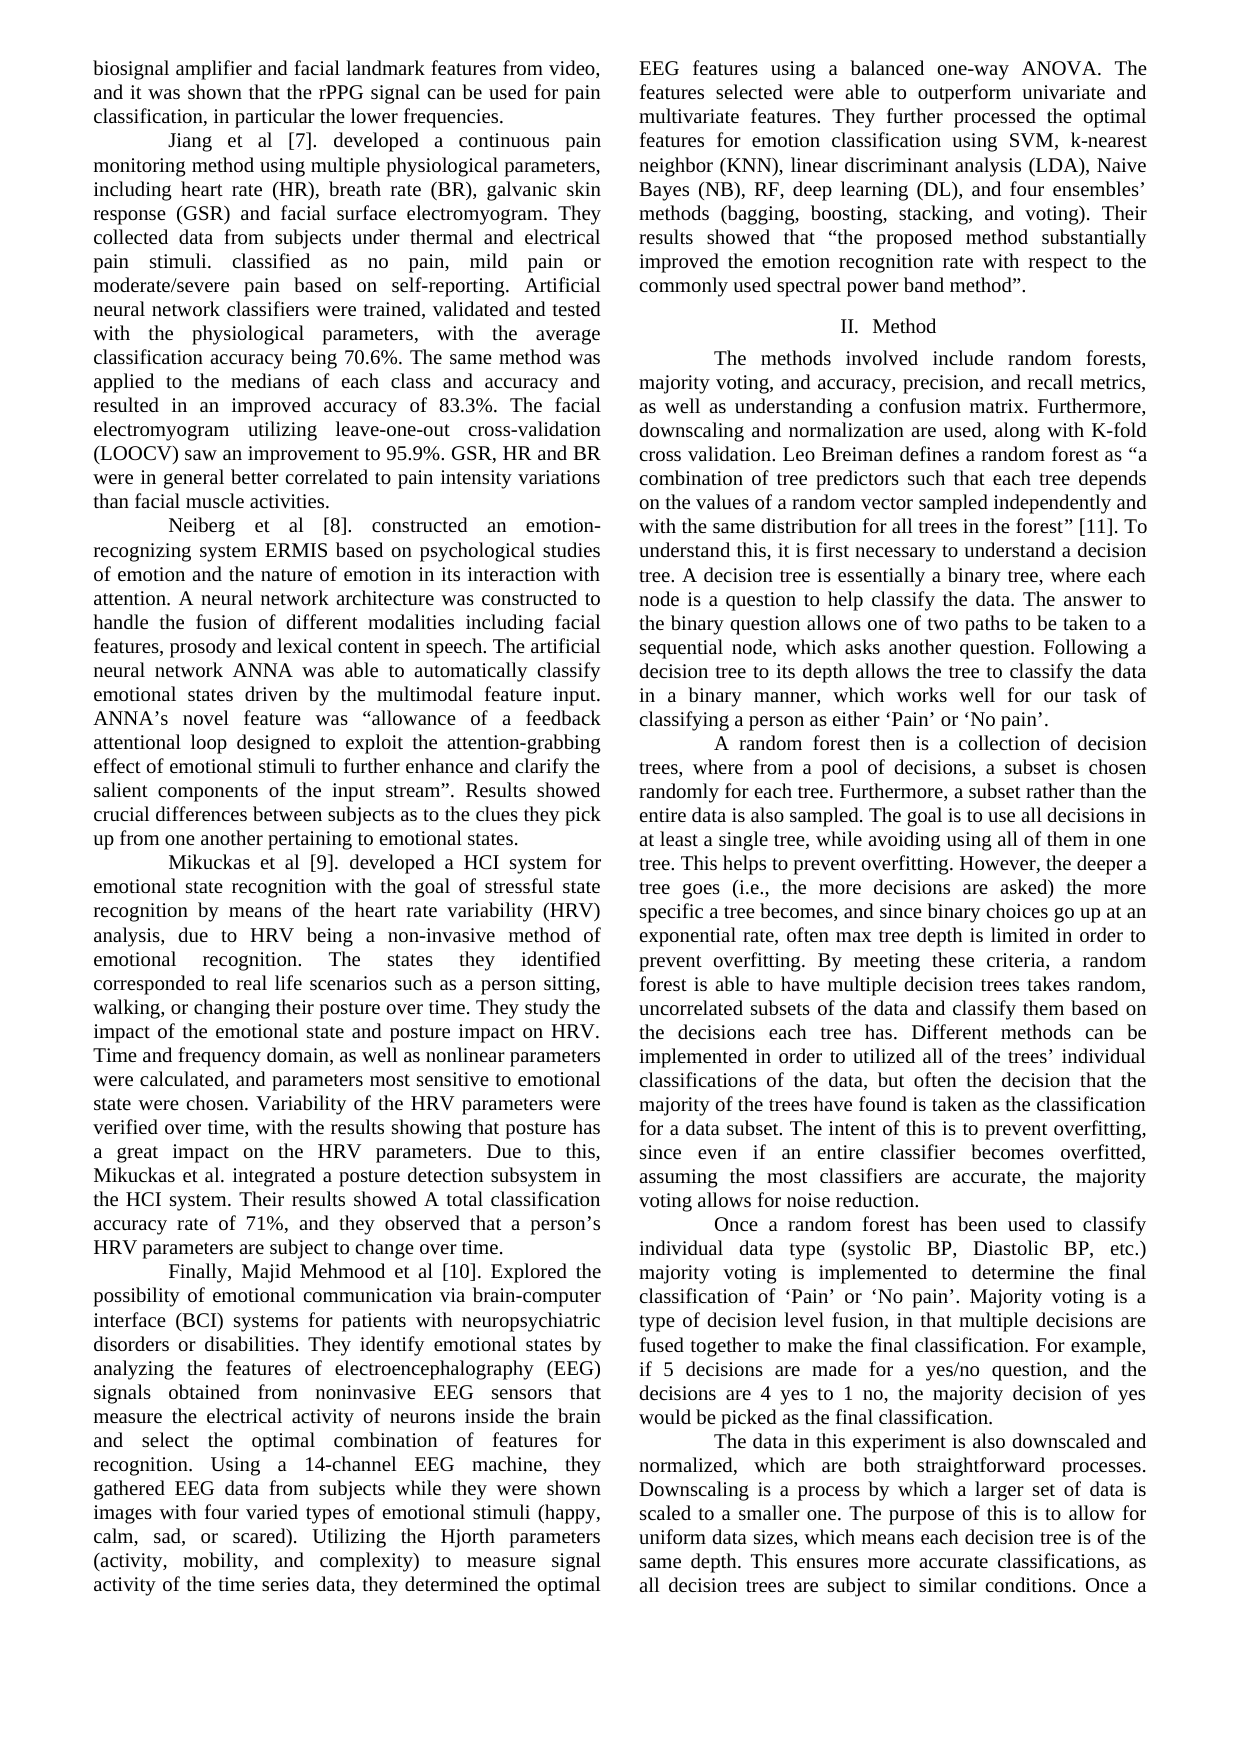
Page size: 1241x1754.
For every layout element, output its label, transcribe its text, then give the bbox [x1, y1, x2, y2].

text Mikuckas et al [9]. developed a HCI system for emotional state recognition with the goal of stressful state recognition by means of the heart rate variability (HRV) analysis, due to HRV being a non-invasive method of emotional recognition. The states they identified corresponded to real life scenarios such as a person sitting, walking, or changing their posture over time. They study the impact of the emotional state and posture impact on HRV. Time and frequency domain, as well as nonlinear parameters were calculated, and parameters most sensitive to emotional state were chosen. Variability of the HRV parameters were verified over time, with the results showing that posture has a great impact on the HRV parameters. Due to this, Mikuckas et al. integrated a posture detection subsystem in the HCI system. Their results showed A total classification accuracy rate of 71%, and they observed that a person’s HRV parameters are subject to change over time. [93, 850, 601, 1259]
text Jiang et al [7]. developed a continuous pain monitoring method using multiple physiological parameters, including heart rate (HR), breath rate (BR), galvanic skin response (GSR) and facial surface electromyogram. They collected data from subjects under thermal and electrical pain stimuli. classified as no pain, mild pain or moderate/severe pain based on self-reporting. Artificial neural network classifiers were trained, validated and tested with the physiological parameters, with the average classification accuracy being 70.6%. The same method was applied to the medians of each class and accuracy and resulted in an improved accuracy of 83.3%. The facial electromyogram utilizing leave-one-out cross-validation (LOOCV) saw an improvement to 95.9%. GSR, HR and BR were in general better correlated to pain intensity variations than facial muscle activities. [93, 128, 601, 513]
text A random forest then is a collection of decision trees, where from a pool of decisions, a subset is chosen randomly for each tree. Furthermore, a subset rather than the entire data is also sampled. The goal is to use all decisions in at least a single tree, while avoiding using all of them in one tree. This helps to prevent overfitting. However, the deeper a tree goes (i.e., the more decisions are asked) the more specific a tree becomes, and since binary choices go up at an exponential rate, often max tree depth is limited in order to prevent overfitting. By meeting these criteria, a random forest is able to have multiple decision trees takes random, uncorrelated subsets of the data and classify them based on the decisions each tree has. Different methods can be implemented in order to utilized all of the trees’ individual classifications of the data, but often the decision that the majority of the trees have found is taken as the classification for a data subset. The intent of this is to prevent overfitting, since even if an entire classifier becomes overfitted, assuming the most classifiers are accurate, the majority voting allows for noise reduction. [639, 731, 1147, 1212]
text The methods involved include random forests, majority voting, and accuracy, precision, and recall metrics, as well as understanding a confusion matrix. Furthermore, downscaling and normalization are used, along with K-fold cross validation. Leo Breiman defines a random forest as “a combination of tree predictors such that each tree depends on the values of a random vector sampled independently and with the same distribution for all trees in the forest” [11]. To understand this, it is first necessary to understand a decision tree. A decision tree is essentially a binary tree, where each node is a question to help classify the data. The answer to the binary question allows one of two paths to be taken to a sequential node, which asks another question. Following a decision tree to its depth allows the tree to classify the data in a binary manner, which works well for our task of classifying a person as either ‘Pain’ or ‘No pain’. [639, 346, 1147, 731]
text Finally, Majid Mehmood et al [10]. Explored the possibility of emotional communication via brain-computer interface (BCI) systems for patients with neuropsychiatric disorders or disabilities. They identify emotional states by analyzing the features of electroencephalography (EEG) signals obtained from noninvasive EEG sensors that measure the electrical activity of neurons inside the brain and select the optimal combination of features for recognition. Using a 14-channel EEG machine, they gathered EEG data from subjects while they were shown images with four varied types of emotional stimuli (happy, calm, sad, or scared). Utilizing the Hjorth parameters (activity, mobility, and complexity) to measure signal activity of the time series data, they determined the optimal EEG features using a balanced one-way ANOVA. The features selected were able to outperform univariate and multivariate features. They further processed the optimal features for emotion classification using SVM, k-nearest neighbor (KNN), linear discriminant analysis (LDA), Naive Bayes (NB), RF, deep learning (DL), and four ensembles’ methods (bagging, boosting, stacking, and voting). Their results showed that “the proposed method substantially improved the emotion recognition rate with respect to the commonly used spectral power band method”. [93, 1259, 601, 1596]
text Neiberg et al [8]. constructed an emotion-recognizing system ERMIS based on psychological studies of emotion and the nature of emotion in its interaction with attention. A neural network architecture was constructed to handle the fusion of different modalities including facial features, prosody and lexical content in speech. The artificial neural network ANNA was able to automatically classify emotional states driven by the multimodal feature input. ANNA’s novel feature was “allowance of a feedback attentional loop designed to exploit the attention-grabbing effect of emotional stimuli to further enhance and clarify the salient components of the input stream”. Results showed crucial differences between subjects as to the clues they pick up from one another pertaining to emotional states. [93, 513, 601, 850]
text Once a random forest has been used to classify individual data type (systolic BP, Diastolic BP, etc.) majority voting is implemented to determine the final classification of ‘Pain’ or ‘No pain’. Majority voting is a type of decision level fusion, in that multiple decisions are fused together to make the final classification. For example, if 5 decisions are made for a yes/no question, and the decisions are 4 yes to 1 no, the majority decision of yes would be picked as the final classification. [639, 1212, 1147, 1429]
text Finally, Majid Mehmood et al [10]. Explored the possibility of emotional communication via brain-computer interface (BCI) systems for patients with neuropsychiatric disorders or disabilities. They identify emotional states by analyzing the features of electroencephalography (EEG) signals obtained from noninvasive EEG sensors that measure the electrical activity of neurons inside the brain and select the optimal combination of features for recognition. Using a 14-channel EEG machine, they gathered EEG data from subjects while they were shown images with four varied types of emotional stimuli (happy, calm, sad, or scared). Utilizing the Hjorth parameters (activity, mobility, and complexity) to measure signal activity of the time series data, they determined the optimal EEG features using a balanced one-way ANOVA. The features selected were able to outperform univariate and multivariate features. They further processed the optimal features for emotion classification using SVM, k-nearest neighbor (KNN), linear discriminant analysis (LDA), Naive Bayes (NB), RF, deep learning (DL), and four ensembles’ methods (bagging, boosting, stacking, and voting). Their results showed that “the proposed method substantially improved the emotion recognition rate with respect to the commonly used spectral power band method”. [639, 56, 1147, 297]
subtitle Method [639, 313, 1147, 338]
